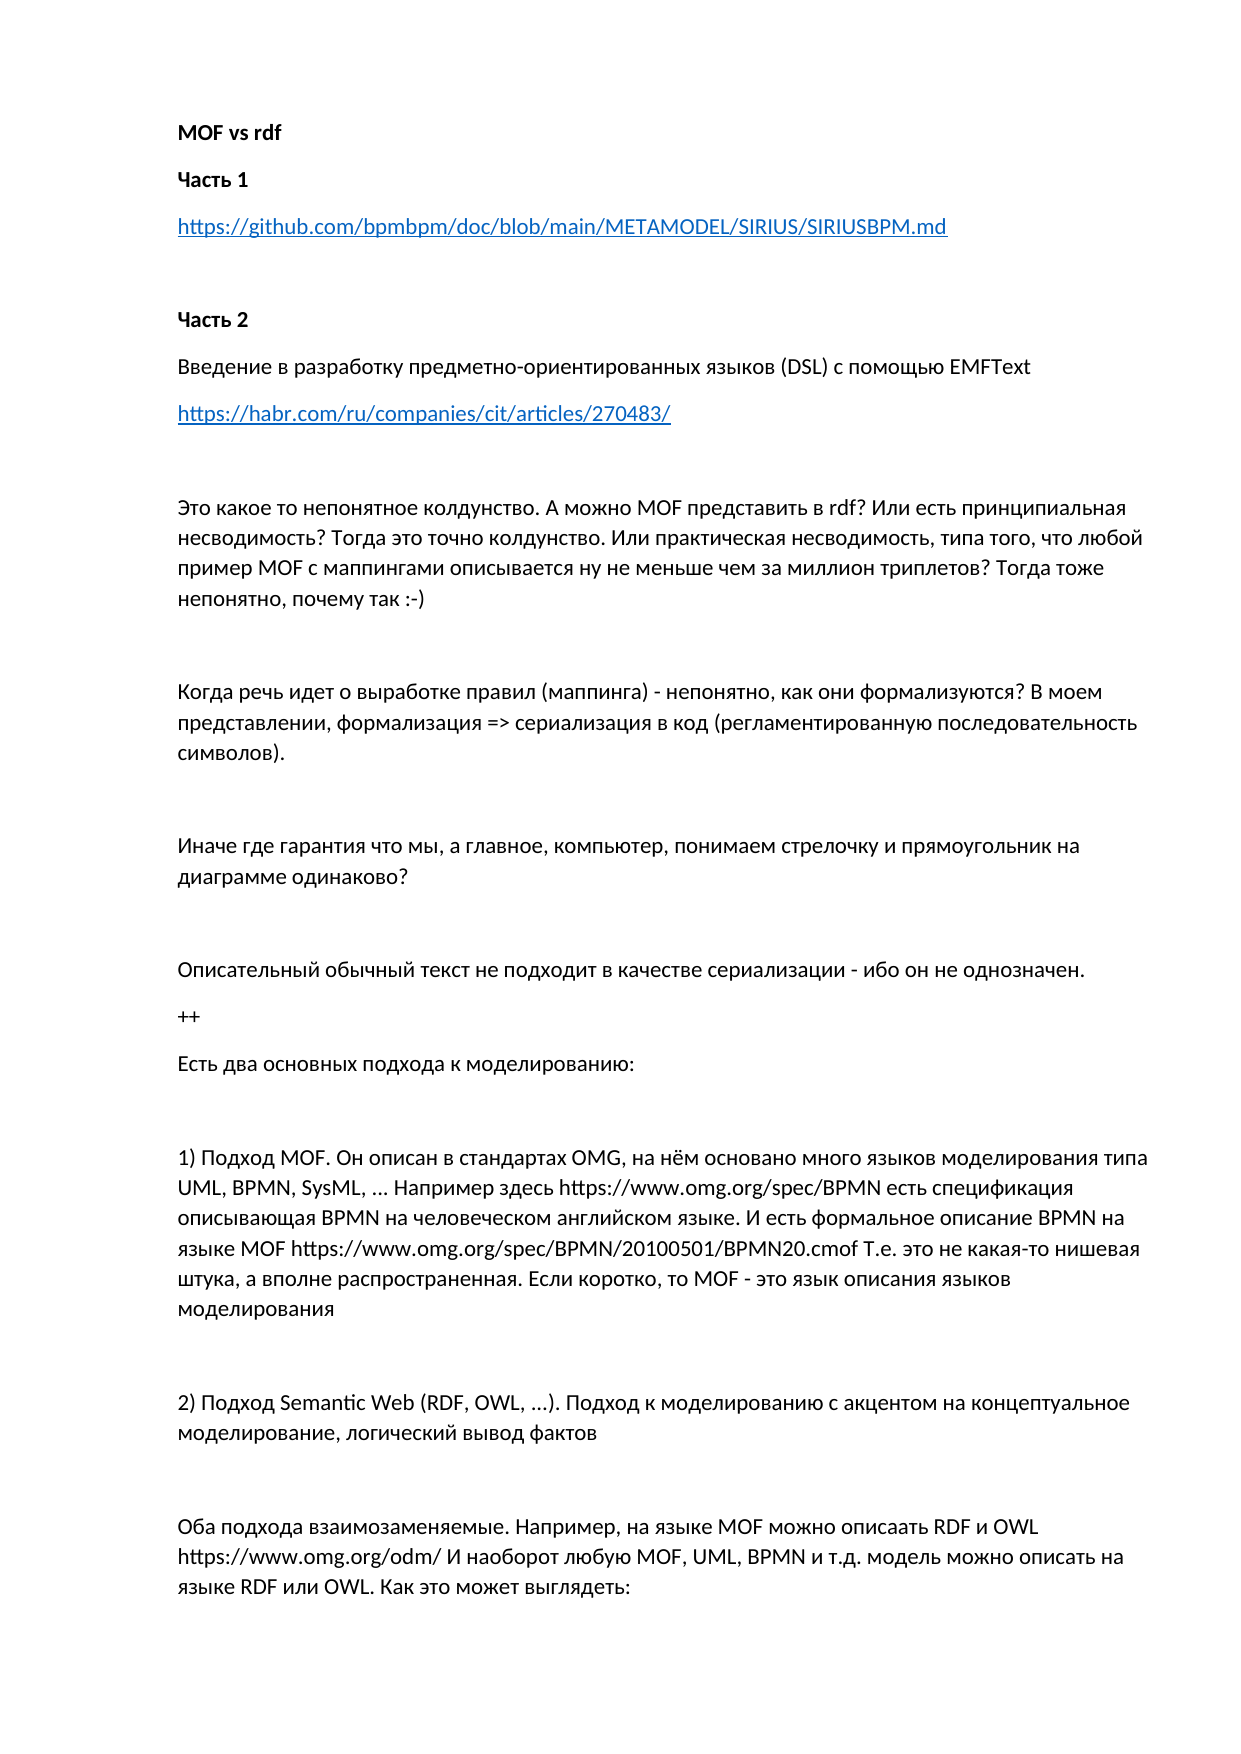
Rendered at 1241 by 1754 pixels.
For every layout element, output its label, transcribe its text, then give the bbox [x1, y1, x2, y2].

text Есть два основных подхода к моделированию: [177, 1049, 1152, 1077]
text Когда речь идет о выработке правил (маппинга) - непонятно, как они формализуются? В моем представлении, формализация => сериализация в код (регламентированную последовательность символов). [177, 677, 1152, 766]
text Часть 2 [177, 306, 1152, 334]
text Описательный обычный текст не подходит в качестве сериализации - ибо он не однозначен. [177, 956, 1152, 984]
text Введение в разработку предметно-ориентированных языков (DSL) с помощью EMFText [177, 352, 1152, 381]
text MOF vs rdf [177, 118, 1152, 146]
text Часть 1 [177, 165, 1152, 193]
text 1) Подход MOF. Он описан в стандартах OMG, на нём основано много языков моделирования типа UML, BPMN, SysML, ... Например здесь https://www.omg.org/spec/BPMN есть спецификация описывающая BPMN на человеческом английском языке. И есть формальное описание BPMN на языке MOF https://www.omg.org/spec/BPMN/20100501/BPMN20.cmof Т.е. это не какая-то нишевая штука, а вполне распространенная. Если коротко, то MOF - это язык описания языков моделирования [177, 1143, 1152, 1322]
text Это какое то непонятное колдунство. А можно MOF представить в rdf? Или есть принципиальная несводимость? Тогда это точно колдунство. Или практическая несводимость, типа того, что любой пример MOF с маппингами описывается ну не меньше чем за миллион триплетов? Тогда тоже непонятно, почему так :-) [177, 493, 1152, 612]
text ++ [177, 1002, 1152, 1031]
text https://habr.com/ru/companies/cit/articles/270483/ [177, 399, 1152, 427]
text 2) Подход Semantic Web (RDF, OWL, ...). Подход к моделированию с акцентом на концептуальное моделирование, логический вывод фактов [177, 1388, 1152, 1446]
text https://github.com/bpmbpm/doc/blob/main/METAMODEL/SIRIUS/SIRIUSBPM.md [177, 212, 1152, 240]
text Оба подхода взаимозаменяемые. Например, на языке MOF можно описаать RDF и OWL https://www.omg.org/odm/ И наоборот любую MOF, UML, BPMN и т.д. модель можно описать на языке RDF или OWL. Как это может выглядеть: [177, 1512, 1152, 1600]
text Иначе где гарантия что мы, а главное, компьютер, понимаем стрелочку и прямоугольник на диаграмме одинаково? [177, 832, 1152, 890]
